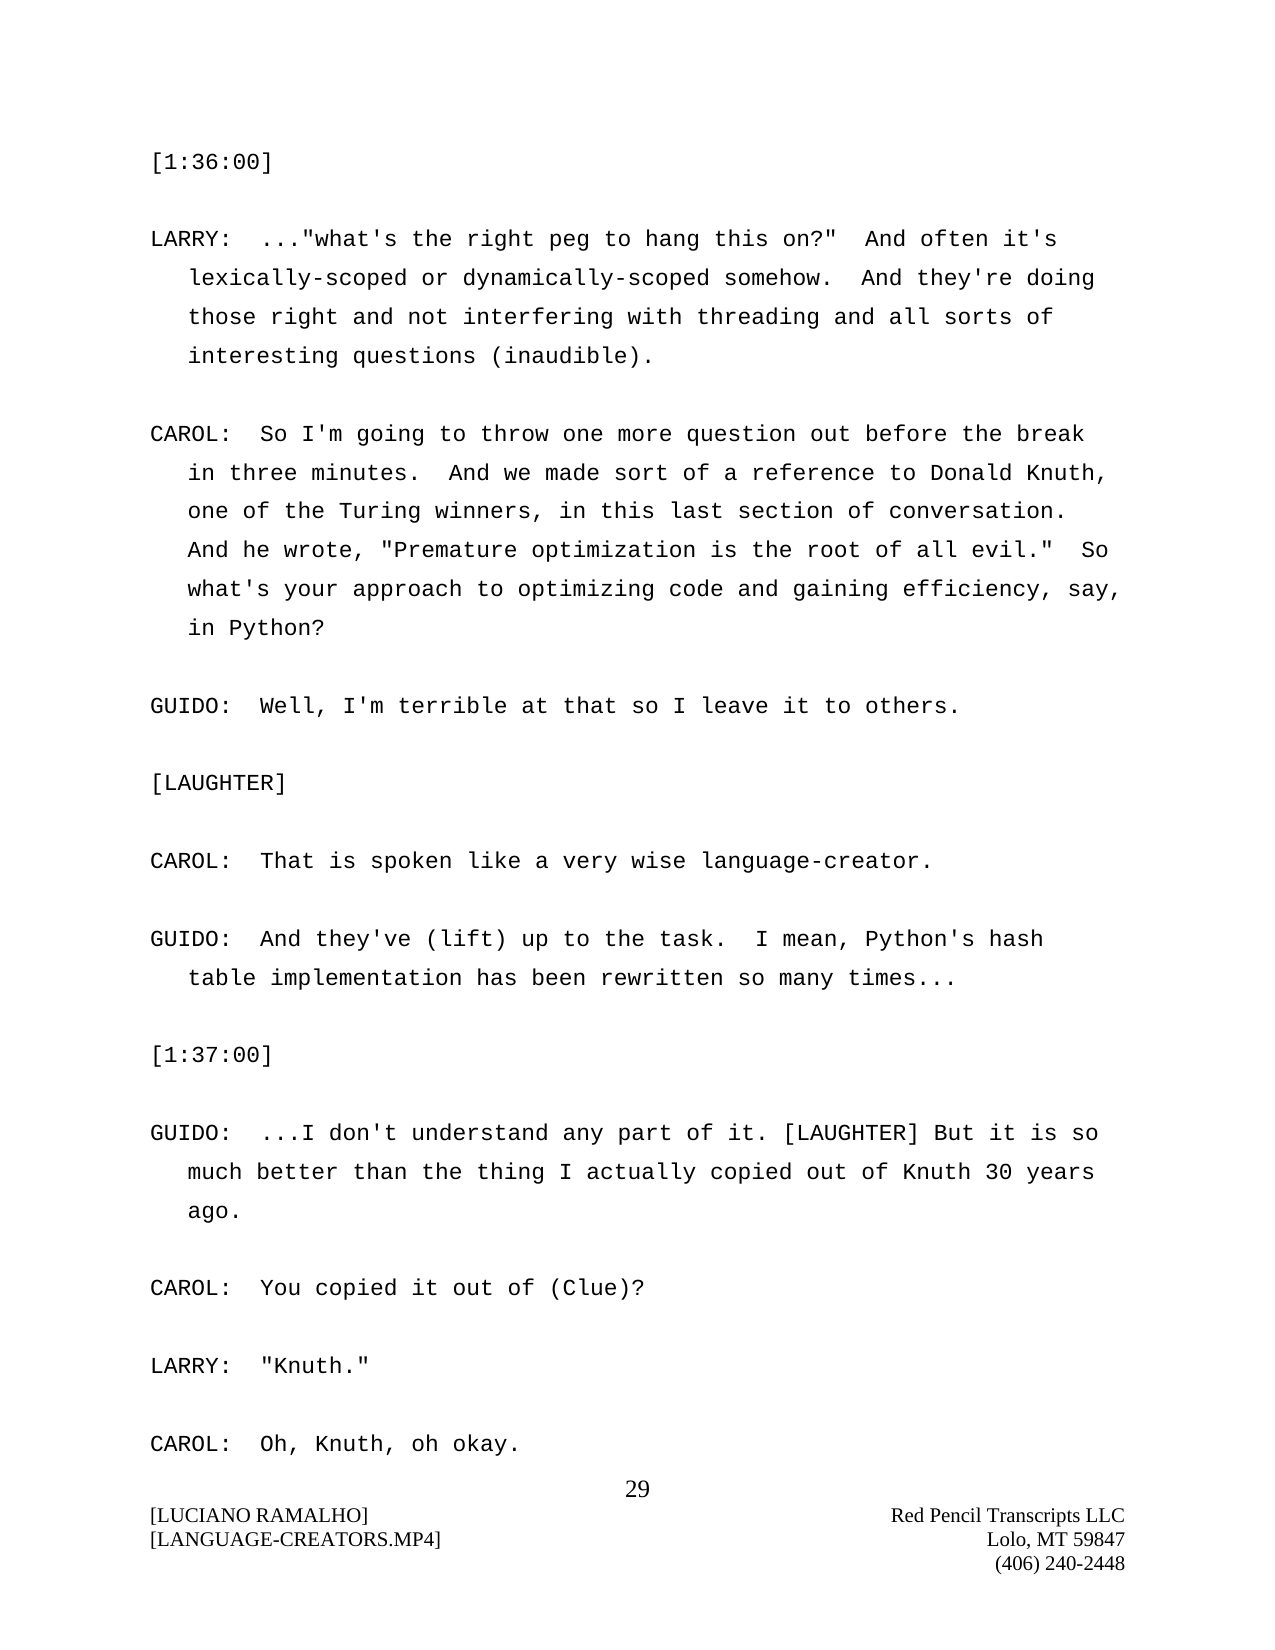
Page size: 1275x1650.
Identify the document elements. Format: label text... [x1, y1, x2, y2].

text CAROL: So I'm going to throw one more question out before the break in three minutes. And we made sort of a reference to Donald Knuth, one of the Turing winners, in this last section of conversation. And he wrote, "Premature optimization is the root of all evil." So what's your approach to optimizing code and gaining efficiency, say, in Python? [150, 422, 1125, 642]
text GUIDO: Well, I'm terrible at that so I leave it to others. [150, 694, 1125, 720]
text GUIDO: ...I don't understand any part of it. [LAUGHTER] But it is so much better than the thing I actually copied out of Knuth 30 years ago. [150, 1121, 1125, 1225]
text [1:37:00] [150, 1044, 1125, 1069]
text GUIDO: And they've (lift) up to the task. I mean, Python's hash table implementation has been rewritten so many times... [150, 927, 1125, 992]
text CAROL: You copied it out of (Clue)? [150, 1277, 1125, 1303]
text CAROL: Oh, Knuth, oh okay. [150, 1432, 1125, 1458]
text [1:36:00] [150, 150, 1125, 176]
text LARRY: ..."what's the right peg to hang this on?" And often it's lexically-scoped or dynamically-scoped somehow. And they're doing those right and not interfering with threading and all sorts of interesting questions (inaudible). [150, 228, 1125, 370]
text CAROL: That is spoken like a very wise language-creator. [150, 849, 1125, 875]
text [LAUGHTER] [150, 772, 1125, 798]
text LARRY: "Knuth." [150, 1354, 1125, 1380]
